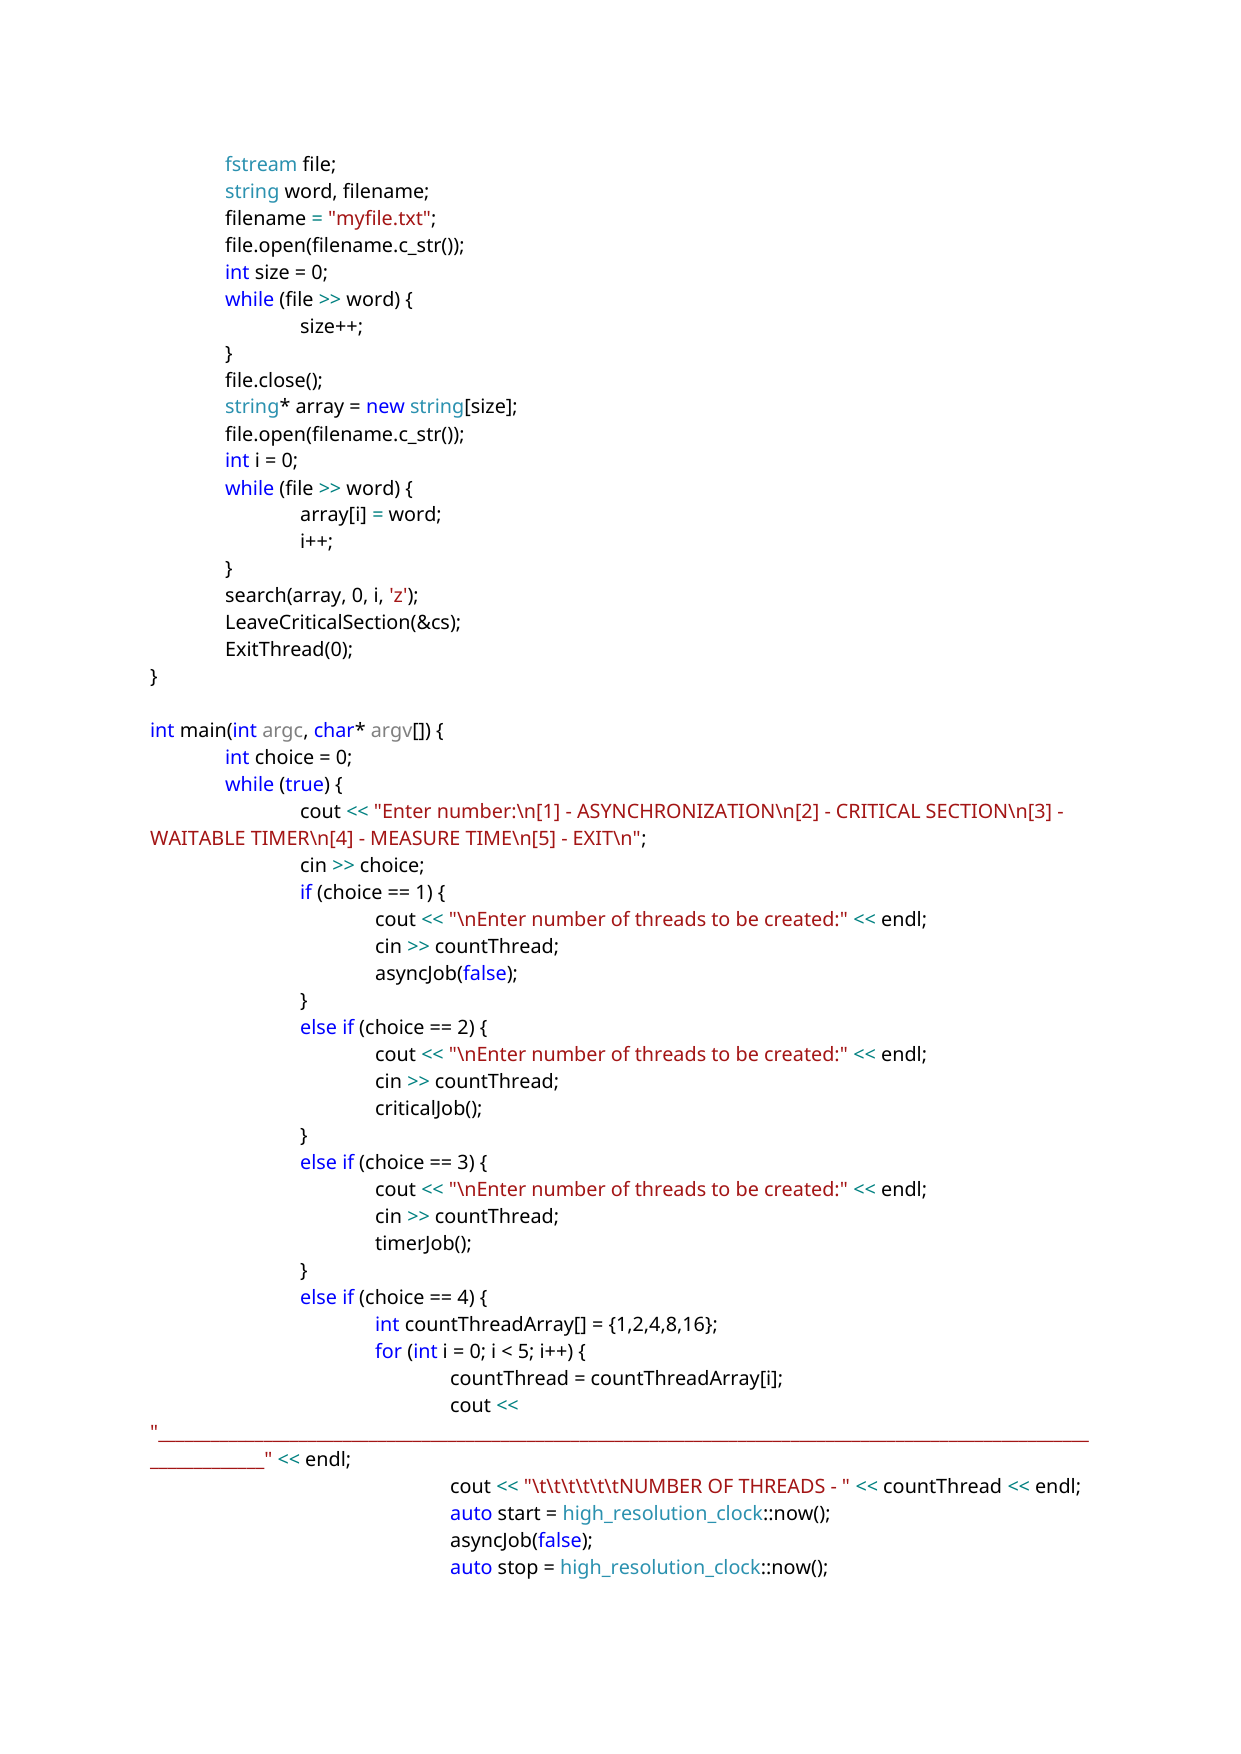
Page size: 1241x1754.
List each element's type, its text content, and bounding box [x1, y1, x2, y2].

text else if (choice == 4) { [150, 1283, 1090, 1310]
text ExitThread(0); [150, 636, 1090, 663]
text int size = 0; [150, 258, 1090, 285]
text else if (choice == 3) { [150, 1148, 1090, 1175]
text timerJob(); [150, 1229, 1090, 1256]
text while (file >> word) { [150, 285, 1090, 312]
text cin >> countThread; [150, 1067, 1090, 1094]
text for (int i = 0; i < 5; i++) { [150, 1337, 1090, 1364]
text } [150, 986, 1090, 1013]
text i++; [150, 528, 1090, 555]
text string* array = new string[size]; [150, 393, 1090, 420]
text auto stop = high_resolution_clock::now(); [150, 1553, 1090, 1580]
text } [150, 1121, 1090, 1148]
text cin >> countThread; [150, 932, 1090, 959]
text int i = 0; [150, 447, 1090, 474]
text int main(int argc, char* argv[]) { [150, 717, 1090, 743]
text cin >> countThread; [150, 1202, 1090, 1229]
text array[i] = word; [150, 501, 1090, 528]
text LeaveCriticalSection(&cs); [150, 609, 1090, 636]
text } [150, 1256, 1090, 1283]
text filename = "myfile.txt"; [150, 204, 1090, 231]
text countThread = countThreadArray[i]; [150, 1364, 1090, 1391]
text file.open(filename.c_str()); [150, 420, 1090, 447]
text fstream file; [150, 150, 1090, 177]
text criticalJob(); [150, 1094, 1090, 1121]
text cout << "\nEnter number of threads to be created:" << endl; [150, 1040, 1090, 1067]
text asyncJob(false); [150, 959, 1090, 986]
text int choice = 0; [150, 743, 1090, 771]
text cout << "Enter number:\n[1] - ASYNCHRONIZATION\n[2] - CRITICAL SECTION\n[3] - WAITABLE TIMER\n[4] - MEASURE TIME\n[5] - EXIT\n"; [150, 797, 1090, 851]
text cout << "\nEnter number of threads to be created:" << endl; [150, 905, 1090, 932]
text file.open(filename.c_str()); [150, 231, 1090, 258]
text file.close(); [150, 366, 1090, 393]
text } [150, 663, 1090, 689]
text if (choice == 1) { [150, 878, 1090, 905]
text } [150, 555, 1090, 582]
text cout << "\nEnter number of threads to be created:" << endl; [150, 1175, 1090, 1202]
text while (true) { [150, 771, 1090, 797]
text string word, filename; [150, 177, 1090, 204]
text cin >> choice; [150, 851, 1090, 878]
text cout << "_______________________________________________________________________________________________________________________" << endl; [150, 1391, 1090, 1472]
text search(array, 0, i, 'z'); [150, 582, 1090, 609]
text } [150, 339, 1090, 366]
text else if (choice == 2) { [150, 1013, 1090, 1040]
text cout << "\t\t\t\t\t\tNUMBER OF THREADS - " << countThread << endl; [150, 1472, 1090, 1499]
text size++; [150, 312, 1090, 339]
text int countThreadArray[] = {1,2,4,8,16}; [150, 1310, 1090, 1337]
text while (file >> word) { [150, 474, 1090, 501]
text auto start = high_resolution_clock::now(); [150, 1499, 1090, 1526]
text asyncJob(false); [150, 1526, 1090, 1553]
